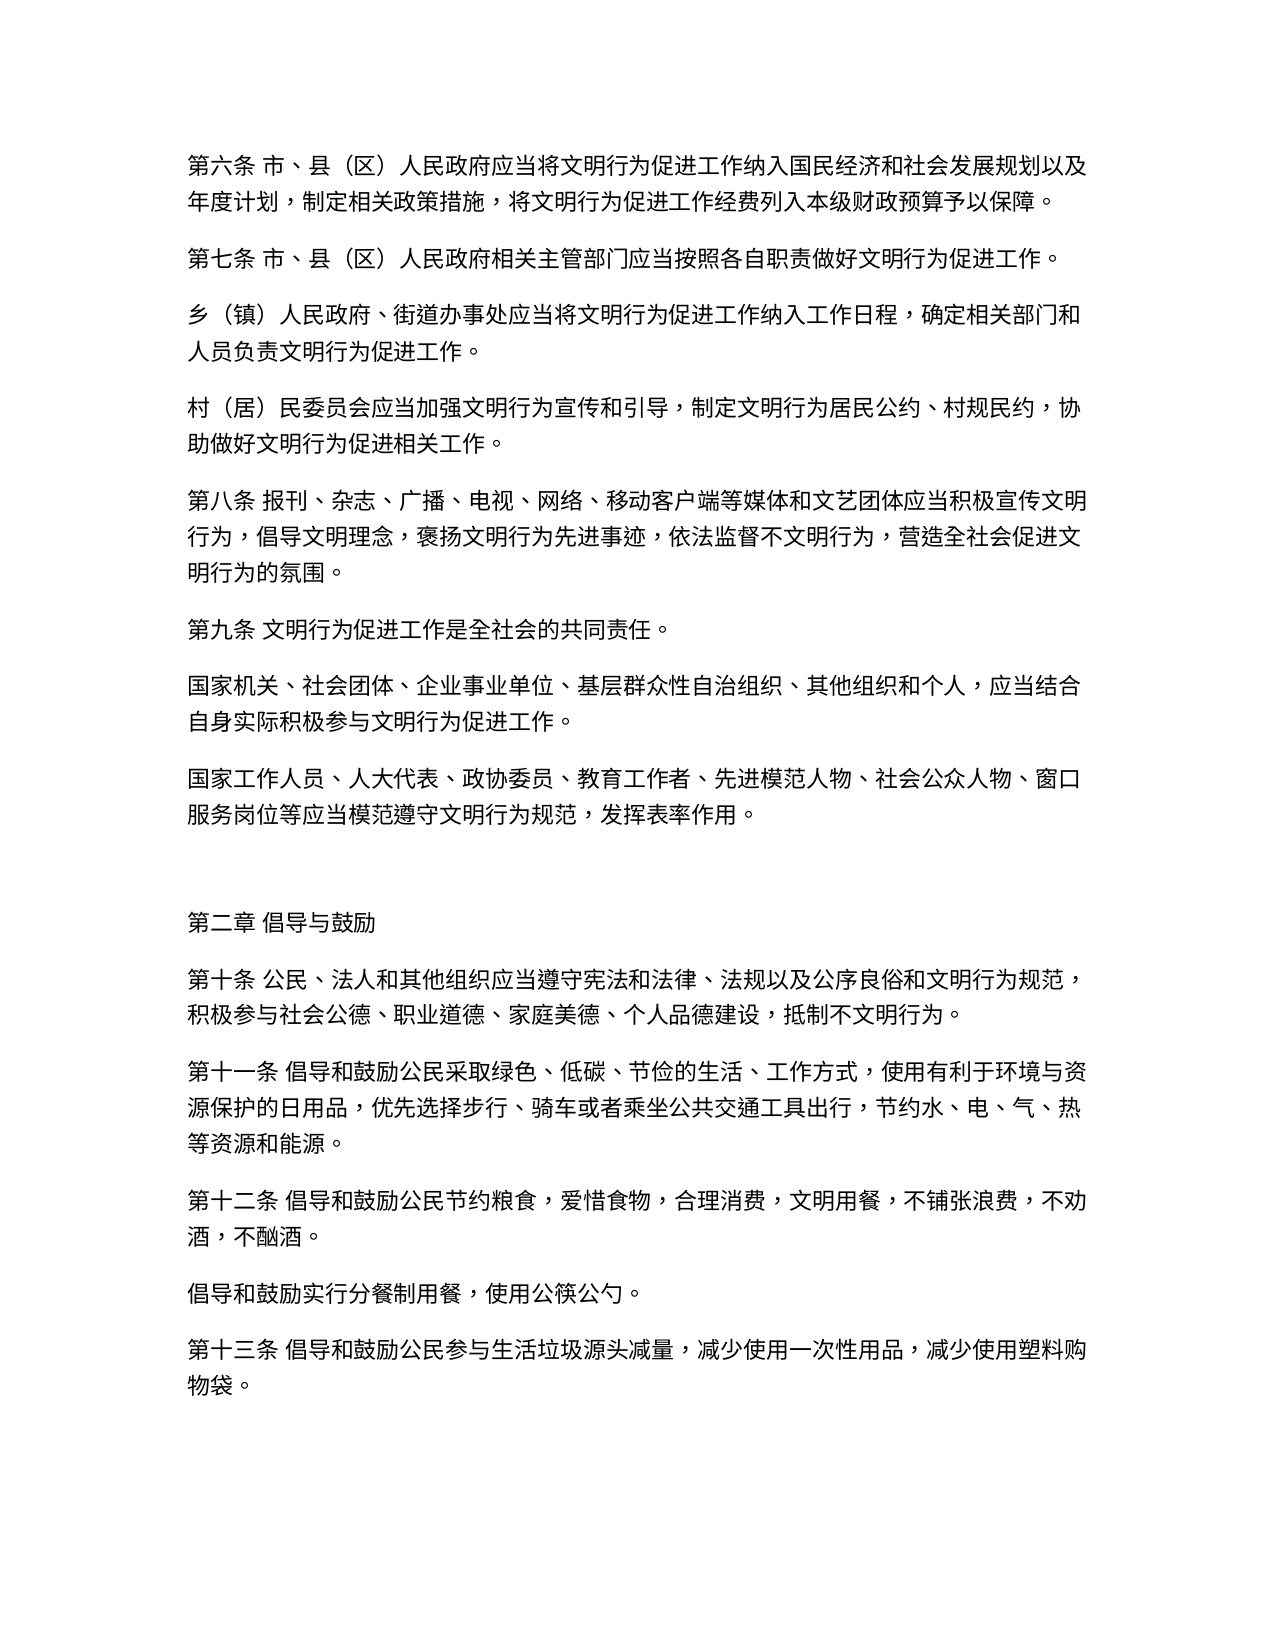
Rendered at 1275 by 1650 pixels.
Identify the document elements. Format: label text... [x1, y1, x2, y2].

text 第八条 报刊、杂志、广播、电视、网络、移动客户端等媒体和文艺团体应当积极宣传文明行为，倡导文明理念，褒扬文明行为先进事迹，依法监督不文明行为，营造全社会促进文明行为的氛围。 [187, 485, 1087, 588]
text 倡导和鼓励实行分餐制用餐，使用公筷公勺。 [187, 1278, 1087, 1309]
text 第二章 倡导与鼓励 [187, 907, 1087, 938]
text 村（居）民委员会应当加强文明行为宣传和引导，制定文明行为居民公约、村规民约，协助做好文明行为促进相关工作。 [187, 392, 1087, 459]
text 第七条 市、县（区）人民政府相关主管部门应当按照各自职责做好文明行为促进工作。 [187, 243, 1087, 274]
text 第十条 公民、法人和其他组织应当遵守宪法和法律、法规以及公序良俗和文明行为规范，积极参与社会公德、职业道德、家庭美德、个人品德建设，抵制不文明行为。 [187, 963, 1087, 1031]
text 第六条 市、县（区）人民政府应当将文明行为促进工作纳入国民经济和社会发展规划以及年度计划，制定相关政策措施，将文明行为促进工作经费列入本级财政预算予以保障。 [187, 150, 1087, 217]
text 乡（镇）人民政府、街道办事处应当将文明行为促进工作纳入工作日程，确定相关部门和人员负责文明行为促进工作。 [187, 299, 1087, 367]
text 第十二条 倡导和鼓励公民节约粮食，爱惜食物，合理消费，文明用餐，不铺张浪费，不劝酒，不酗酒。 [187, 1185, 1087, 1252]
text 国家机关、社会团体、企业事业单位、基层群众性自治组织、其他组织和个人，应当结合自身实际积极参与文明行为促进工作。 [187, 670, 1087, 737]
text 第十一条 倡导和鼓励公民采取绿色、低碳、节俭的生活、工作方式，使用有利于环境与资源保护的日用品，优先选择步行、骑车或者乘坐公共交通工具出行，节约水、电、气、热等资源和能源。 [187, 1056, 1087, 1159]
text 国家工作人员、人大代表、政协委员、教育工作者、先进模范人物、社会公众人物、窗口服务岗位等应当模范遵守文明行为规范，发挥表率作用。 [187, 763, 1087, 830]
text 第十三条 倡导和鼓励公民参与生活垃圾源头减量，减少使用一次性用品，减少使用塑料购物袋。 [187, 1334, 1087, 1402]
text 第九条 文明行为促进工作是全社会的共同责任。 [187, 613, 1087, 645]
